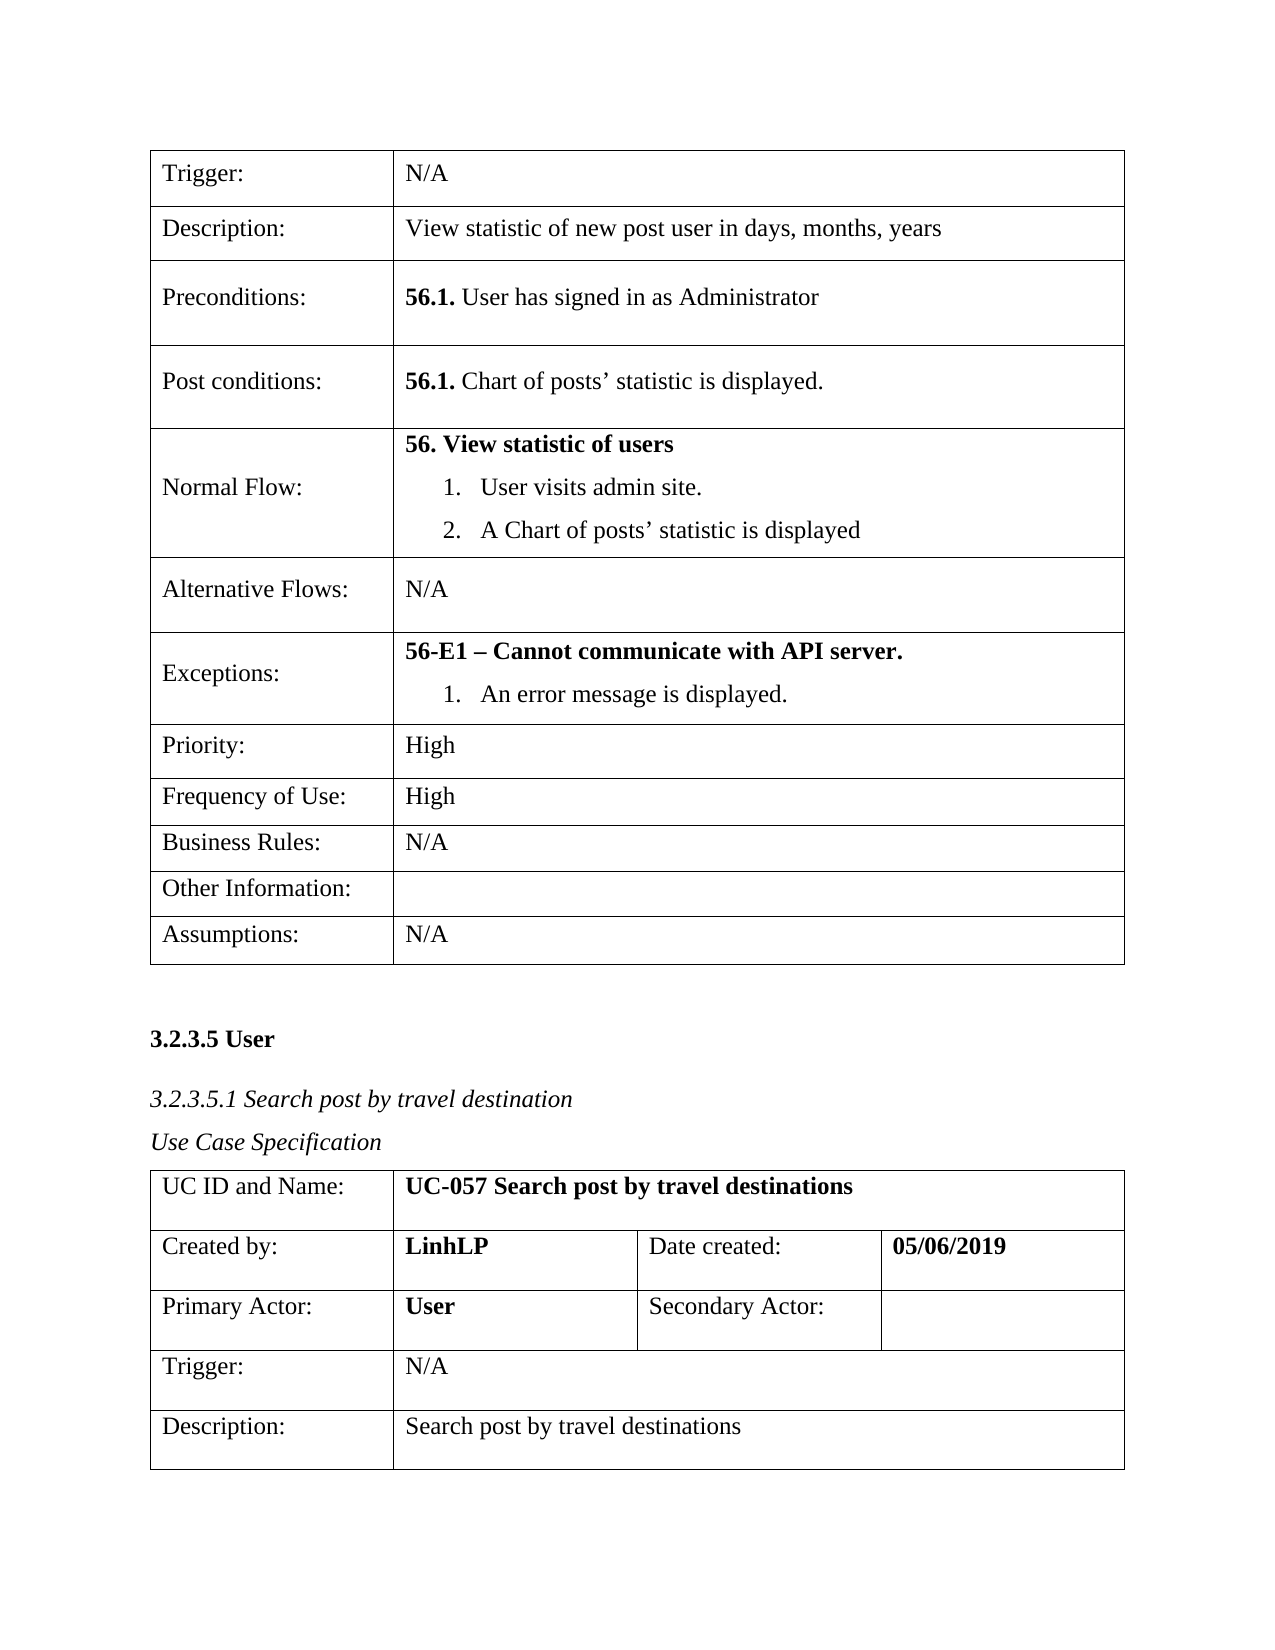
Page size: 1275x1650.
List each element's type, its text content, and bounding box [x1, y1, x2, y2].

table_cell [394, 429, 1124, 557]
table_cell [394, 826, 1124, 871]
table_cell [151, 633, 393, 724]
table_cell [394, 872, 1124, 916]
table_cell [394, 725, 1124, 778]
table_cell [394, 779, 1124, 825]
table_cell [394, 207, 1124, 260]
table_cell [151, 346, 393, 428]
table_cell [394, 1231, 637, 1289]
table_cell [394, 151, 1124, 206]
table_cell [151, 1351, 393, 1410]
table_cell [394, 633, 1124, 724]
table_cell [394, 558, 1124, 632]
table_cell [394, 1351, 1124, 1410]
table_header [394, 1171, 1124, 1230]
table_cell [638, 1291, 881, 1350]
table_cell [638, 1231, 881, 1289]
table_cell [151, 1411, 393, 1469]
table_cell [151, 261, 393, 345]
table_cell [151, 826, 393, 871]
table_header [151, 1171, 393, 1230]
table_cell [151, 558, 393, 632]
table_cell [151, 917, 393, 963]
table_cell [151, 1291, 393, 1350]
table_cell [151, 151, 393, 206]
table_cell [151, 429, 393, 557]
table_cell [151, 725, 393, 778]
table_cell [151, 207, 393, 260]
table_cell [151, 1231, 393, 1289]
text Use Case Specification [150, 1127, 1125, 1156]
text 3.2.3.5 User [150, 1024, 1125, 1053]
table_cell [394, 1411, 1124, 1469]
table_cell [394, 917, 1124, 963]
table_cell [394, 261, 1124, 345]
text 3.2.3.5.1 Search post by travel destination [150, 1084, 1125, 1113]
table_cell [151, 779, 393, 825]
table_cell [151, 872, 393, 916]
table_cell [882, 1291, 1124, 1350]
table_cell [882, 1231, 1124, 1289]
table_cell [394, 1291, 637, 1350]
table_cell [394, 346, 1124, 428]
